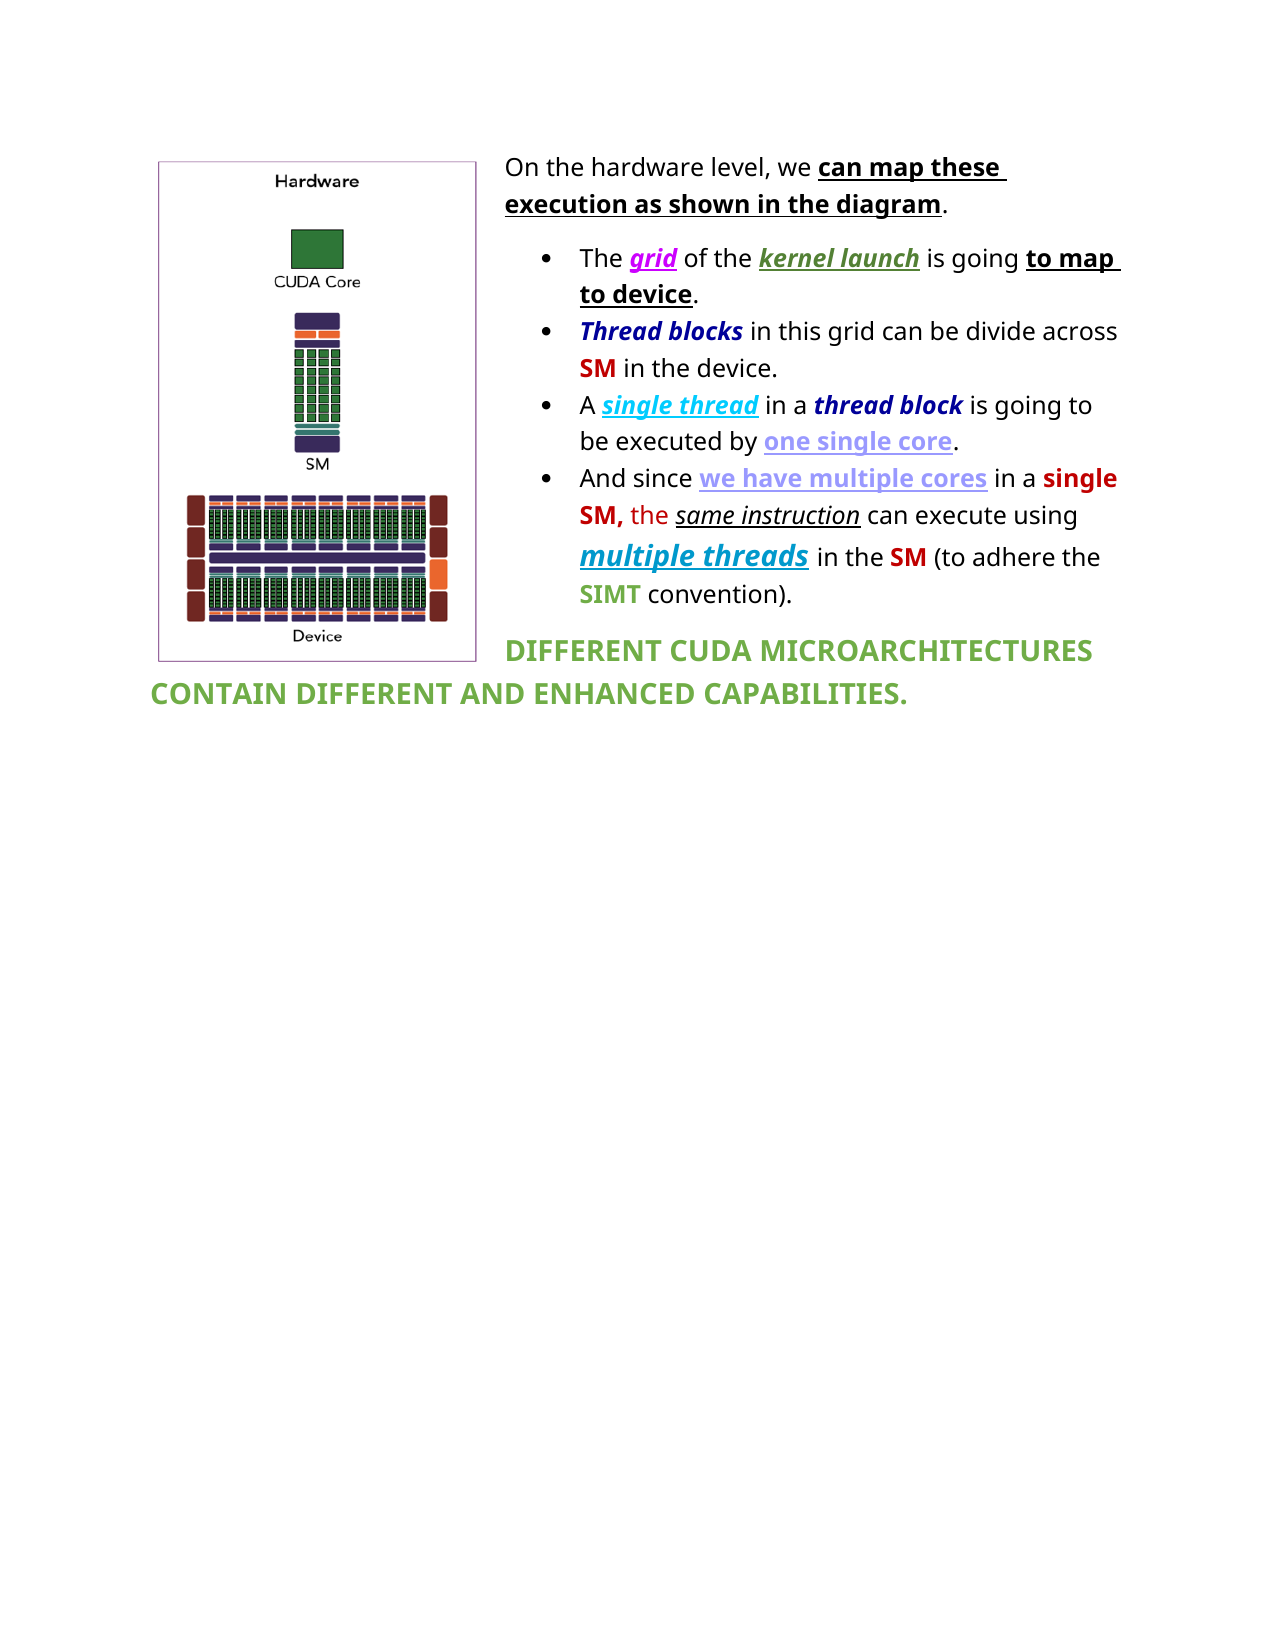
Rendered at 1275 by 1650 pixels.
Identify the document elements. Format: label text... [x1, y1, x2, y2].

picture [150, 151, 486, 667]
list Thread blocks in this grid can be divide across SM in the device. [486, 314, 1125, 384]
text DIFFERENT CUDA MICROARCHITECTURES CONTAIN DIFFERENT AND ENHANCED CAPABILITIES. [150, 631, 1125, 713]
list The grid of the kernel launch is going to map to device. [486, 240, 1125, 311]
text On the hardware level, we can map these execution as shown in the diagram. [150, 150, 1125, 221]
list And since we have multiple cores in a single SM, the same instruction can execute using multiple threads in the SM (to adhere the SIMT convention). [486, 461, 1125, 611]
list A single thread in a thread block is going to be executed by one single core. [486, 387, 1125, 458]
